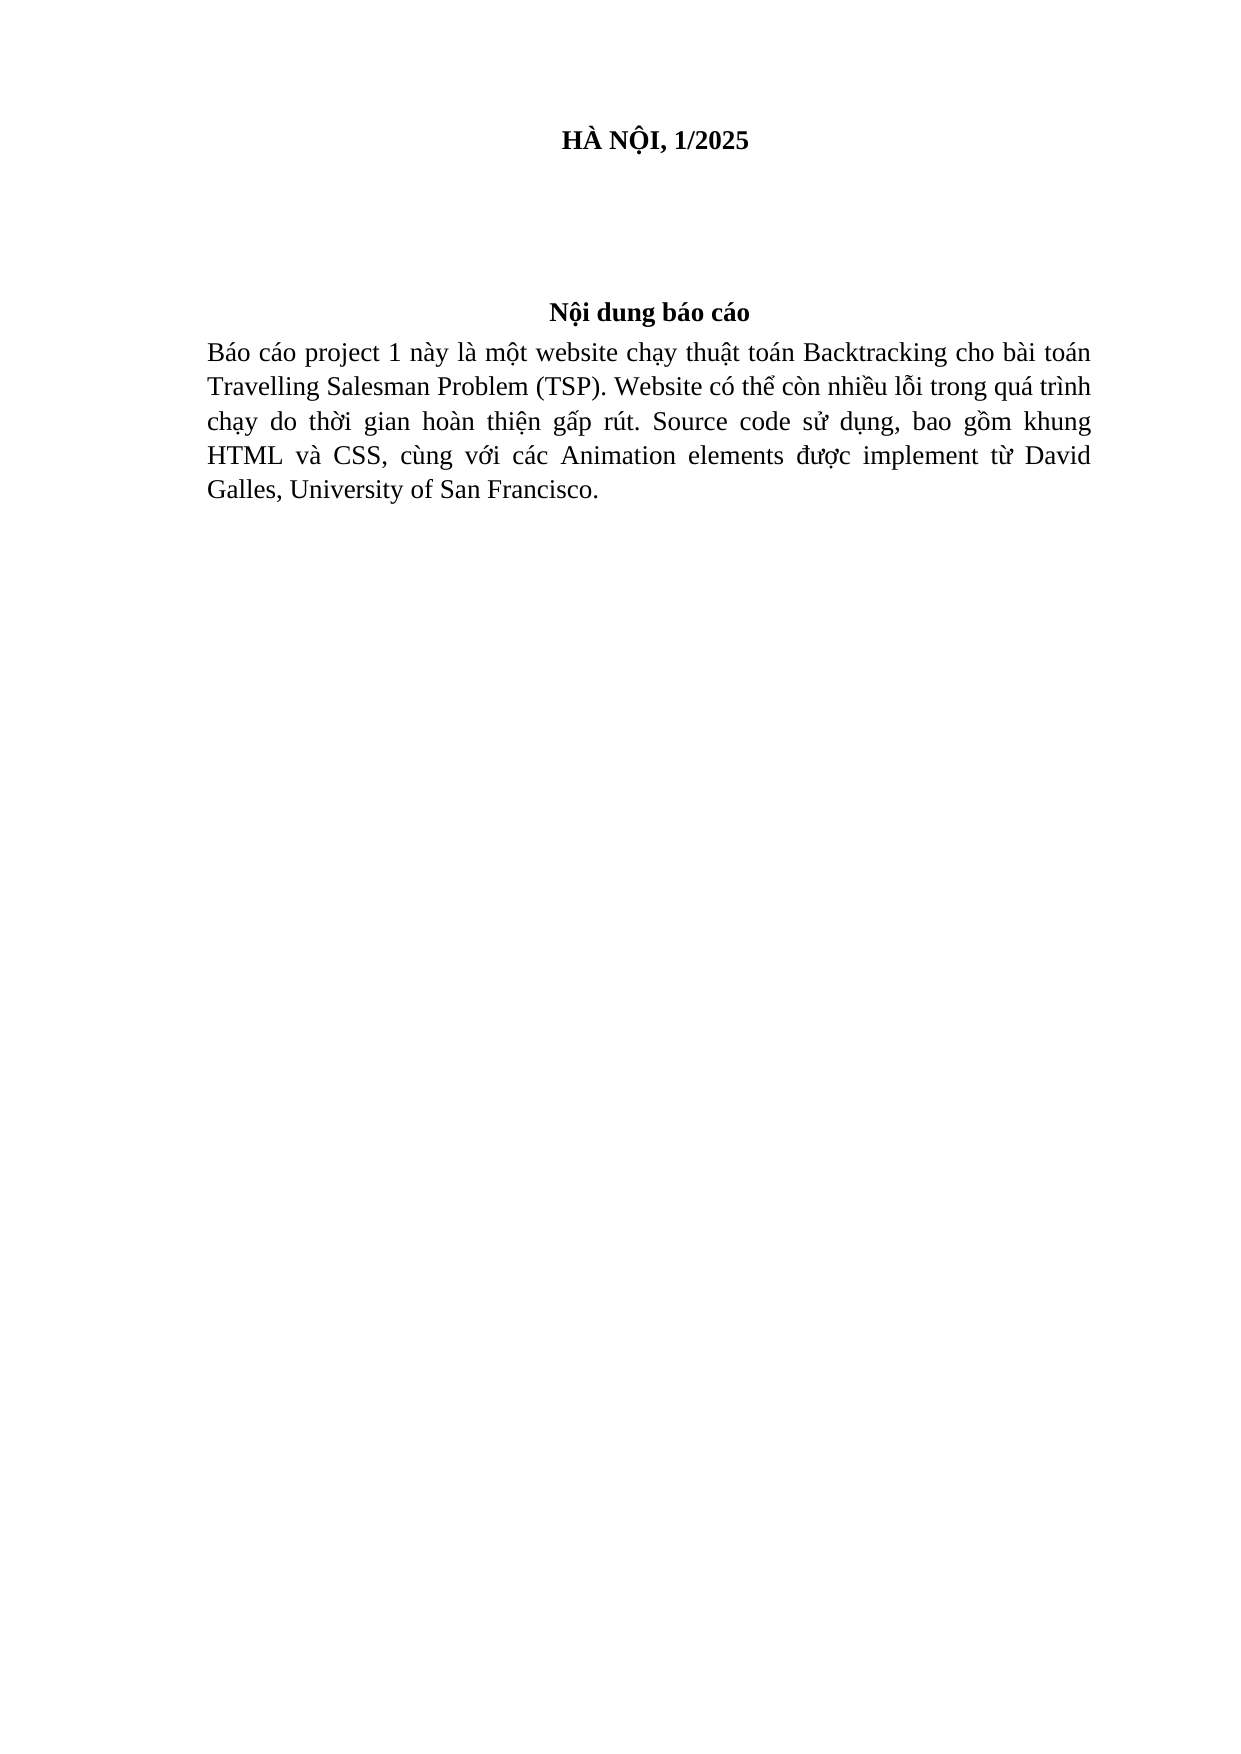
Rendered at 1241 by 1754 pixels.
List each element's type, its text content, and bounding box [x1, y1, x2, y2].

text Báo cáo project 1 này là một website chạy thuật toán Backtracking cho bài toán Travelling Salesman Problem (TSP). Website có thể còn nhiều lỗi trong quá trình chạy do thời gian hoàn thiện gấp rút. Source code sử dụng, bao gồm khung HTML và CSS, cùng với các Animation elements được implement từ David Galles, University of San Francisco. [207, 336, 1092, 504]
text Nội dung báo cáo [207, 296, 1092, 327]
table_cell HÀ NỘI, 1/2025 [207, 118, 1104, 156]
